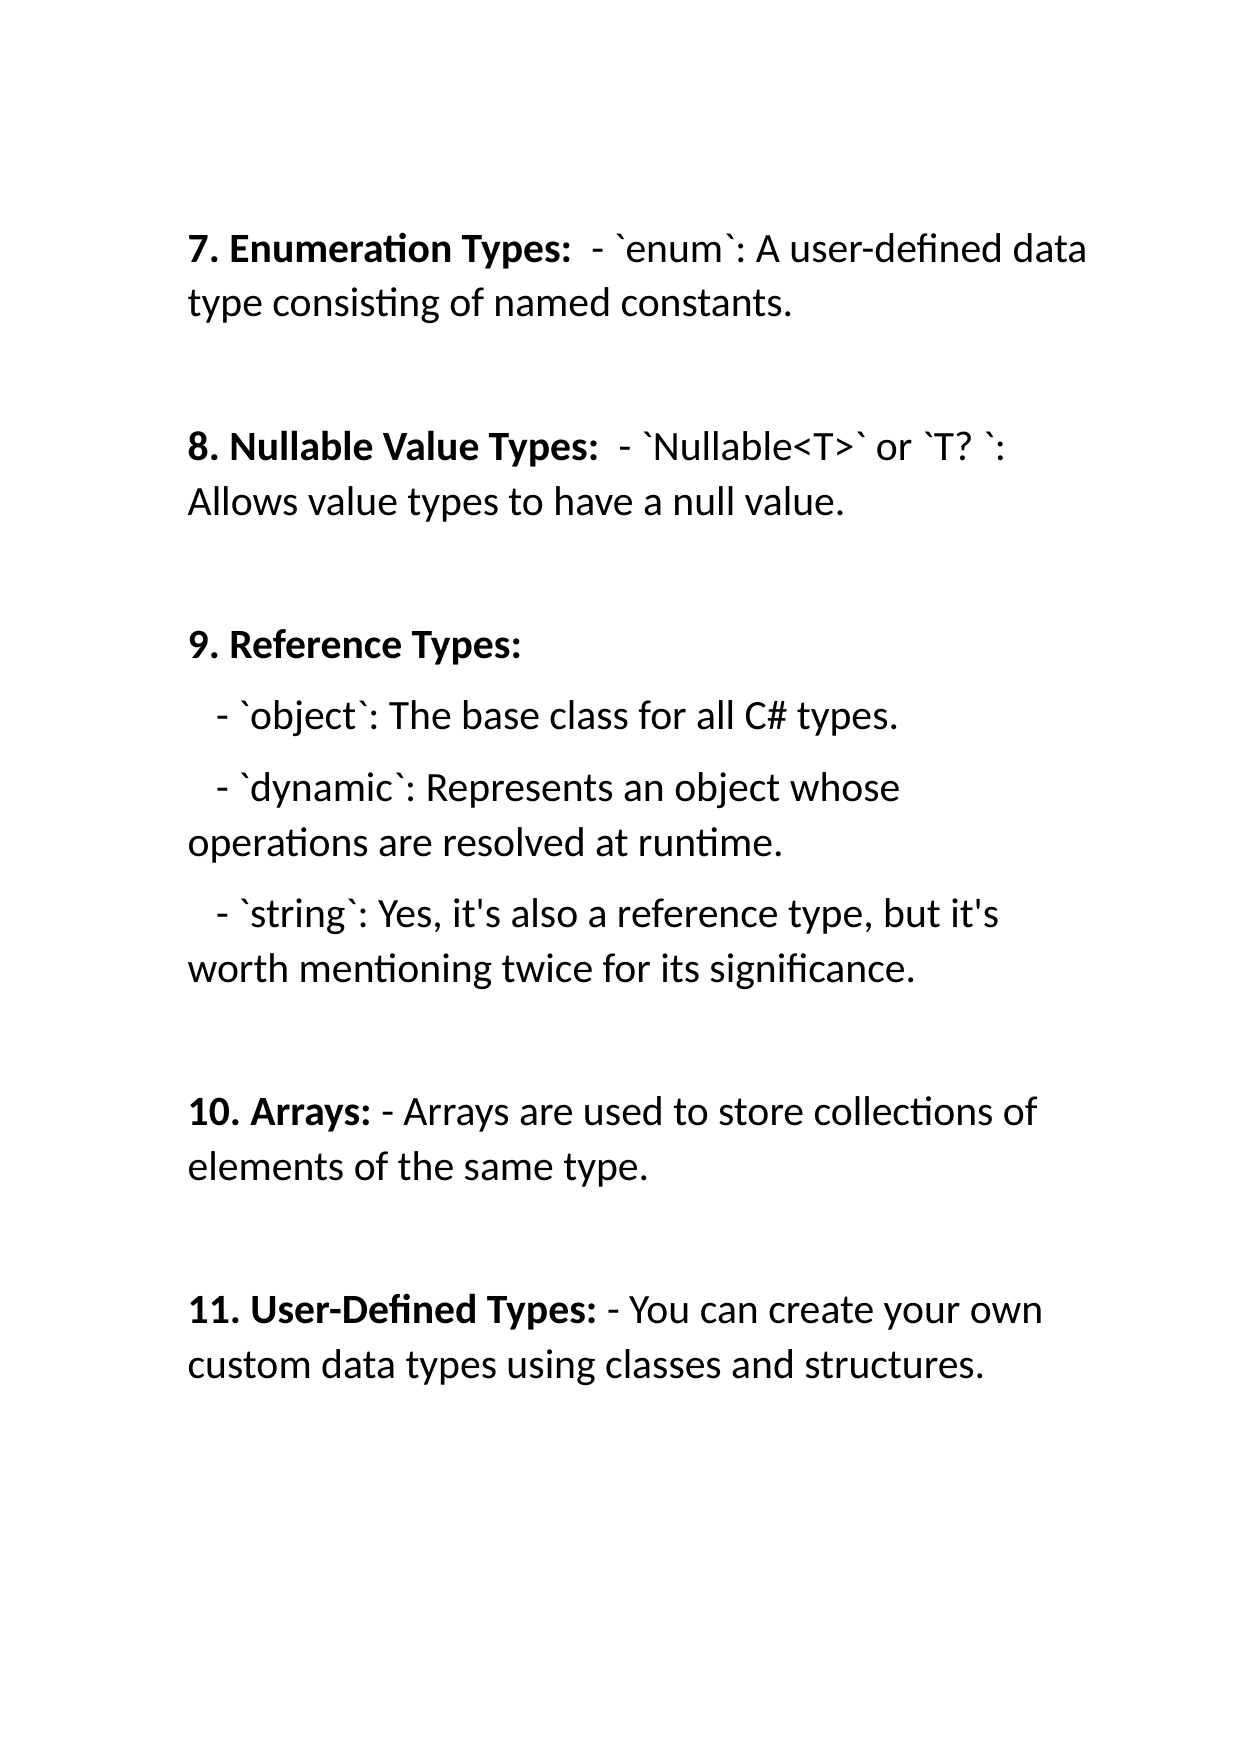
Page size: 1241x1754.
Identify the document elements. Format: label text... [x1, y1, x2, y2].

text 7. Enumeration Types: - `enum`: A user-defined data type consisting of named constants. [187, 222, 1090, 327]
text - `object`: The base class for all C# types. [187, 689, 1090, 740]
text - `dynamic`: Represents an object whose operations are resolved at runtime. [187, 761, 1090, 866]
text 11. User-Defined Types: - You can create your own custom data types using classes and structures. [187, 1283, 1090, 1389]
text 10. Arrays: - Arrays are used to store collections of elements of the same type. [187, 1085, 1090, 1191]
text 9. Reference Types: [187, 618, 1090, 668]
text 8. Nullable Value Types: - `Nullable<T>` or `T? `: Allows value types to have a null value. [187, 419, 1090, 525]
text - `string`: Yes, it's also a reference type, but it's worth mentioning twice for its significance. [187, 887, 1090, 993]
